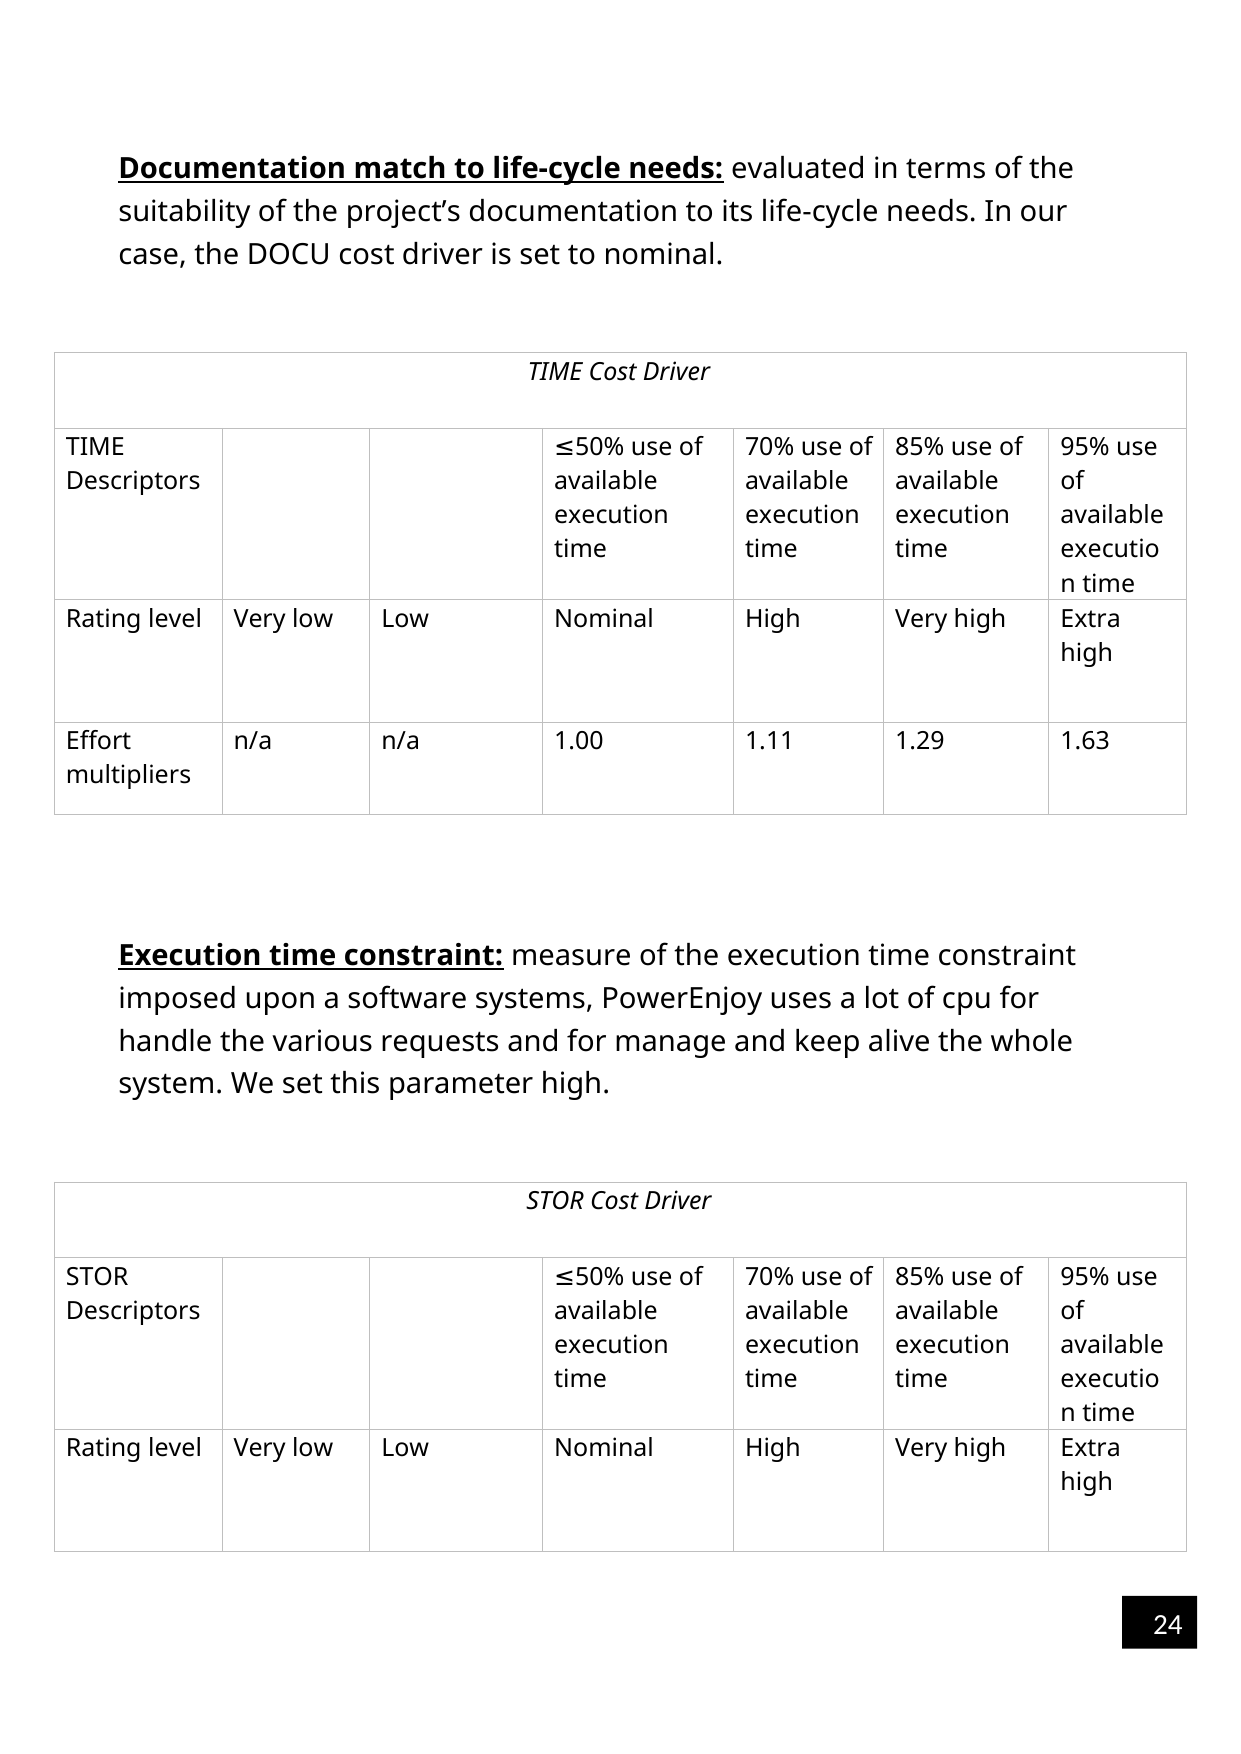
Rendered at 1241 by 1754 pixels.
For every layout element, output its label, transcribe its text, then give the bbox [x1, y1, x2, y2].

text Documentation match to life-cycle needs: evaluated in terms of the suitability of the project’s documentation to its life-cycle needs. In our case, the DOCU cost driver is set to nominal. [118, 148, 1122, 273]
table_cell Rating level [55, 1430, 222, 1551]
table_cell [223, 1258, 369, 1429]
table_cell [370, 1258, 542, 1429]
text Execution time constraint: measure of the execution time constraint imposed upon a software systems, PowerEnjoy uses a lot of cpu for handle the various requests and for manage and keep alive the whole system. We set this parameter high. [118, 934, 1122, 1102]
table_cell n/a [223, 723, 369, 814]
table_cell High [734, 1430, 883, 1551]
table_cell [223, 429, 369, 599]
table_header STOR Cost Driver [55, 1183, 1186, 1257]
table_cell 1.29 [884, 723, 1048, 814]
table_cell Nominal [543, 600, 733, 722]
table_cell 1.11 [734, 723, 883, 814]
table_cell [370, 429, 542, 599]
table_cell ≤50% use of available execution time [543, 1258, 733, 1429]
table_cell Very high [884, 1430, 1048, 1551]
table_cell Low [370, 1430, 542, 1551]
table_cell Extra high [1049, 600, 1186, 722]
table_cell Very high [884, 600, 1048, 722]
table_cell TIME Descriptors [55, 429, 222, 599]
table_cell n/a [370, 723, 542, 814]
table_cell Very low [223, 1430, 369, 1551]
table_cell Nominal [543, 1430, 733, 1551]
table_cell 85% use of available execution time [884, 1258, 1048, 1429]
table_cell ≤50% use of available execution time [543, 429, 733, 599]
table_cell 95% use of available execution time [1049, 429, 1186, 599]
table_cell Extra high [1049, 1430, 1186, 1551]
table_cell High [734, 600, 883, 722]
table_cell STOR Descriptors [55, 1258, 222, 1429]
table_cell 1.00 [543, 723, 733, 814]
table_cell 95% use of available execution time [1049, 1258, 1186, 1429]
table_cell 1.63 [1049, 723, 1186, 814]
table_cell 70% use of available execution time [734, 429, 883, 599]
table_cell Rating level [55, 600, 222, 722]
table_cell Low [370, 600, 542, 722]
table_header TIME Cost Driver [55, 353, 1186, 428]
table_cell Very low [223, 600, 369, 722]
table_cell Effort multipliers [55, 723, 222, 814]
table_cell 70% use of available execution time [734, 1258, 883, 1429]
table_cell 85% use of available execution time [884, 429, 1048, 599]
